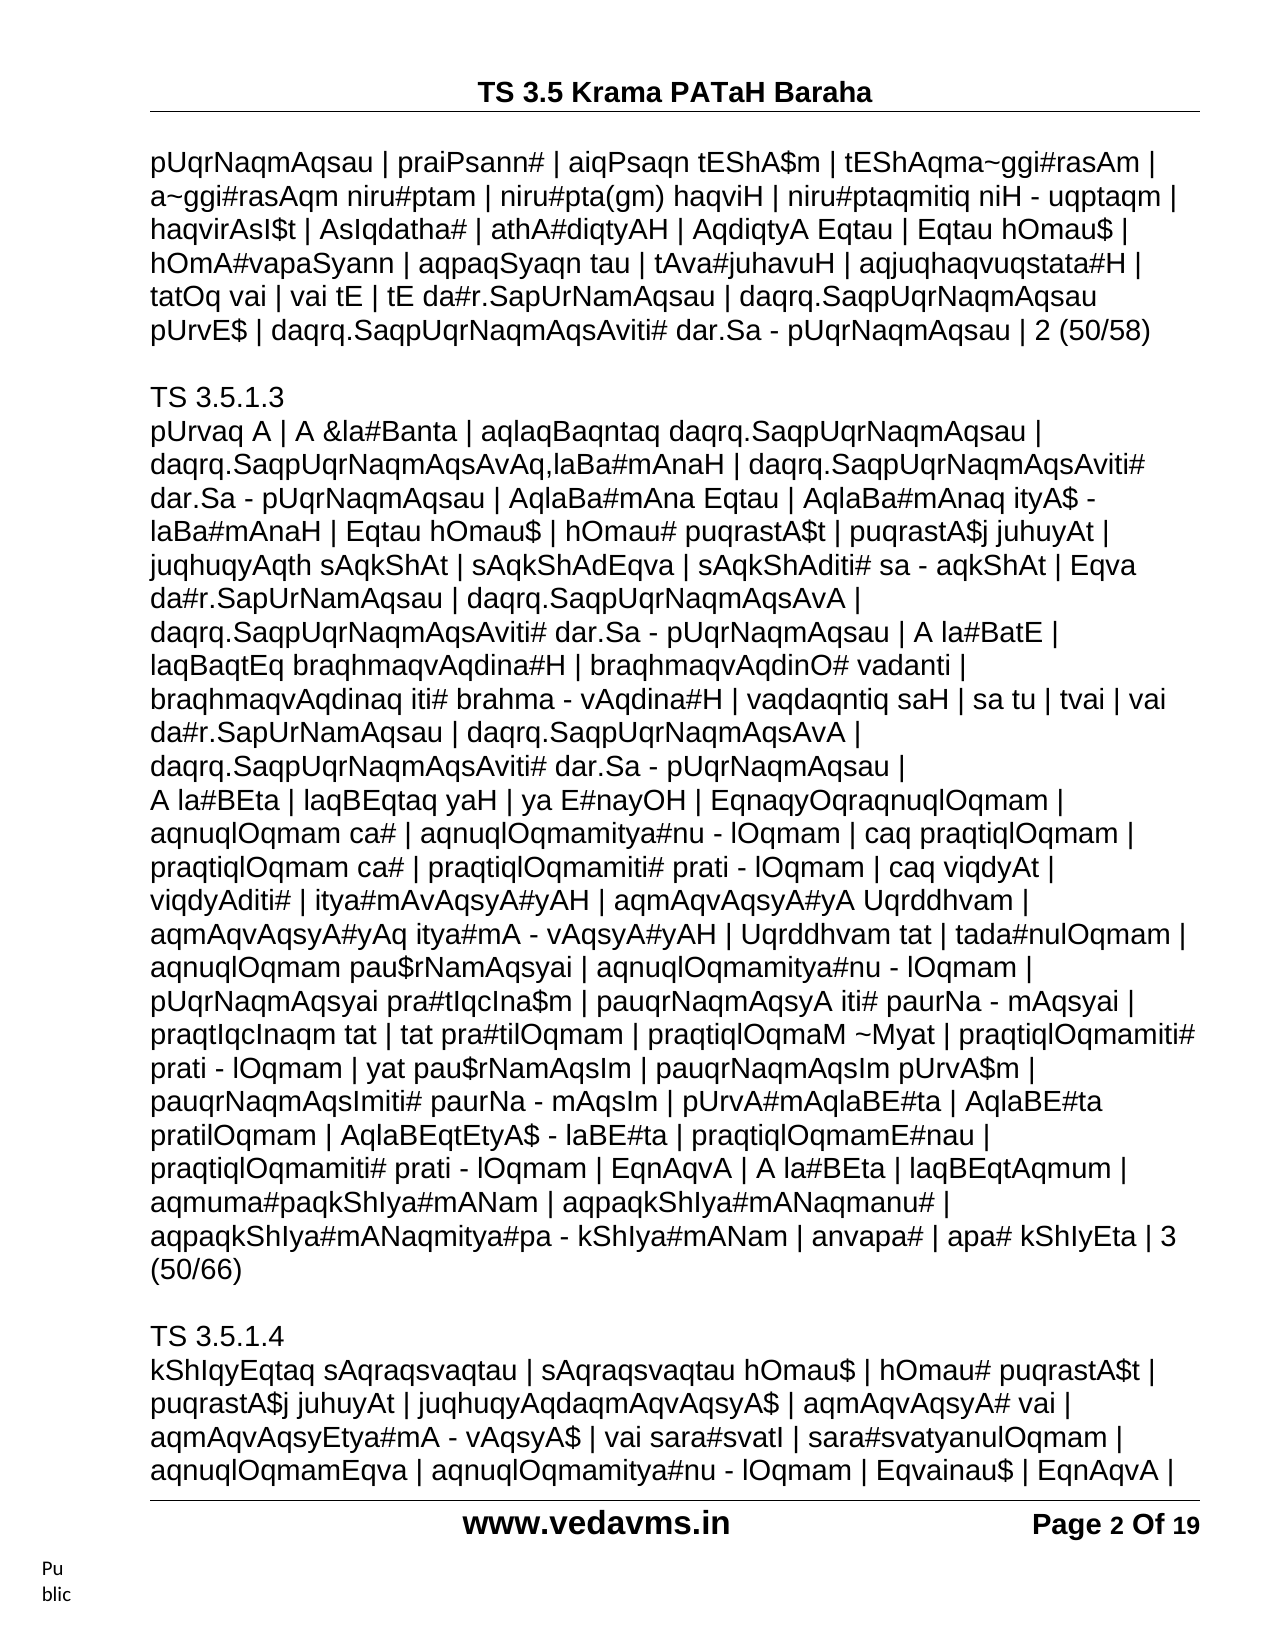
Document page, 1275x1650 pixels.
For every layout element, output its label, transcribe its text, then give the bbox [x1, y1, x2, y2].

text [150, 145, 1200, 346]
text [150, 1353, 1200, 1487]
text TS 3.5.1.3 [150, 380, 1200, 413]
text A la#BEta | laqBEqtaq yaH | ya E#nayOH | EqnaqyOqraqnuqlOqmam | aqnuqlOqmam ca# | aqnuqlOqmamitya#nu - lOqmam | caq praqtiqlOqmam | praqtiqlOqmam ca# | praqtiqlOqmamiti# prati - lOqmam | caq viqdyAt | viqdyAditi# | itya#mAvAqsyA#yAH | aqmAqvAqsyA#yA Uqrddhvam | aqmAqvAqsyA#yAq itya#mA - vAqsyA#yAH | Uqrddhvam tat | tada#nulOqmam | aqnuqlOqmam pau$rNamAqsyai | aqnuqlOqmamitya#nu - lOqmam | pUqrNaqmAqsyai pra#tIqcIna$m | pauqrNaqmAqsyA iti# paurNa - mAqsyai | praqtIqcInaqm tat | tat pra#tilOqmam | praqtiqlOqmaM ~Myat | praqtiqlOqmamiti# prati - lOqmam | yat pau$rNamAqsIm | pauqrNaqmAqsIm pUrvA$m | pauqrNaqmAqsImiti# paurNa - mAqsIm | pUrvA#mAqlaBE#ta | AqlaBE#ta pratilOqmam | AqlaBEqtEtyA$ - laBE#ta | praqtiqlOqmamE#nau | praqtiqlOqmamiti# prati - lOqmam | EqnAqvA | A la#BEta | laqBEqtAqmum | aqmuma#paqkShIya#mANam | aqpaqkShIya#mANaqmanu# | aqpaqkShIya#mANaqmitya#pa - kShIya#mANam | anvapa# | apa# kShIyEta | 3 (50/66) [150, 782, 1200, 1286]
text pUrvaq A | A &la#Banta | aqlaqBaqntaq daqrq.SaqpUqrNaqmAqsau | daqrq.SaqpUqrNaqmAqsAvAq,laBa#mAnaH | daqrq.SaqpUqrNaqmAqsAviti# dar.Sa - pUqrNaqmAqsau | AqlaBa#mAna Eqtau | AqlaBa#mAnaq ityA$ - laBa#mAnaH | Eqtau hOmau$ | hOmau# puqrastA$t | puqrastA$j juhuyAt | juqhuqyAqth sAqkShAt | sAqkShAdEqva | sAqkShAditi# sa - aqkShAt | Eqva da#r.SapUrNamAqsau | daqrq.SaqpUqrNaqmAqsAvA | daqrq.SaqpUqrNaqmAqsAviti# dar.Sa - pUqrNaqmAqsau | A la#BatE | laqBaqtEq braqhmaqvAqdina#H | braqhmaqvAqdinO# vadanti | braqhmaqvAqdinaq iti# brahma - vAqdina#H | vaqdaqntiq saH | sa tu | tvai | vai da#r.SapUrNamAqsau | daqrq.SaqpUqrNaqmAqsAvA | daqrq.SaqpUqrNaqmAqsAviti# dar.Sa - pUqrNaqmAqsau | [150, 413, 1200, 782]
text TS 3.5.1.4 [150, 1319, 1200, 1353]
